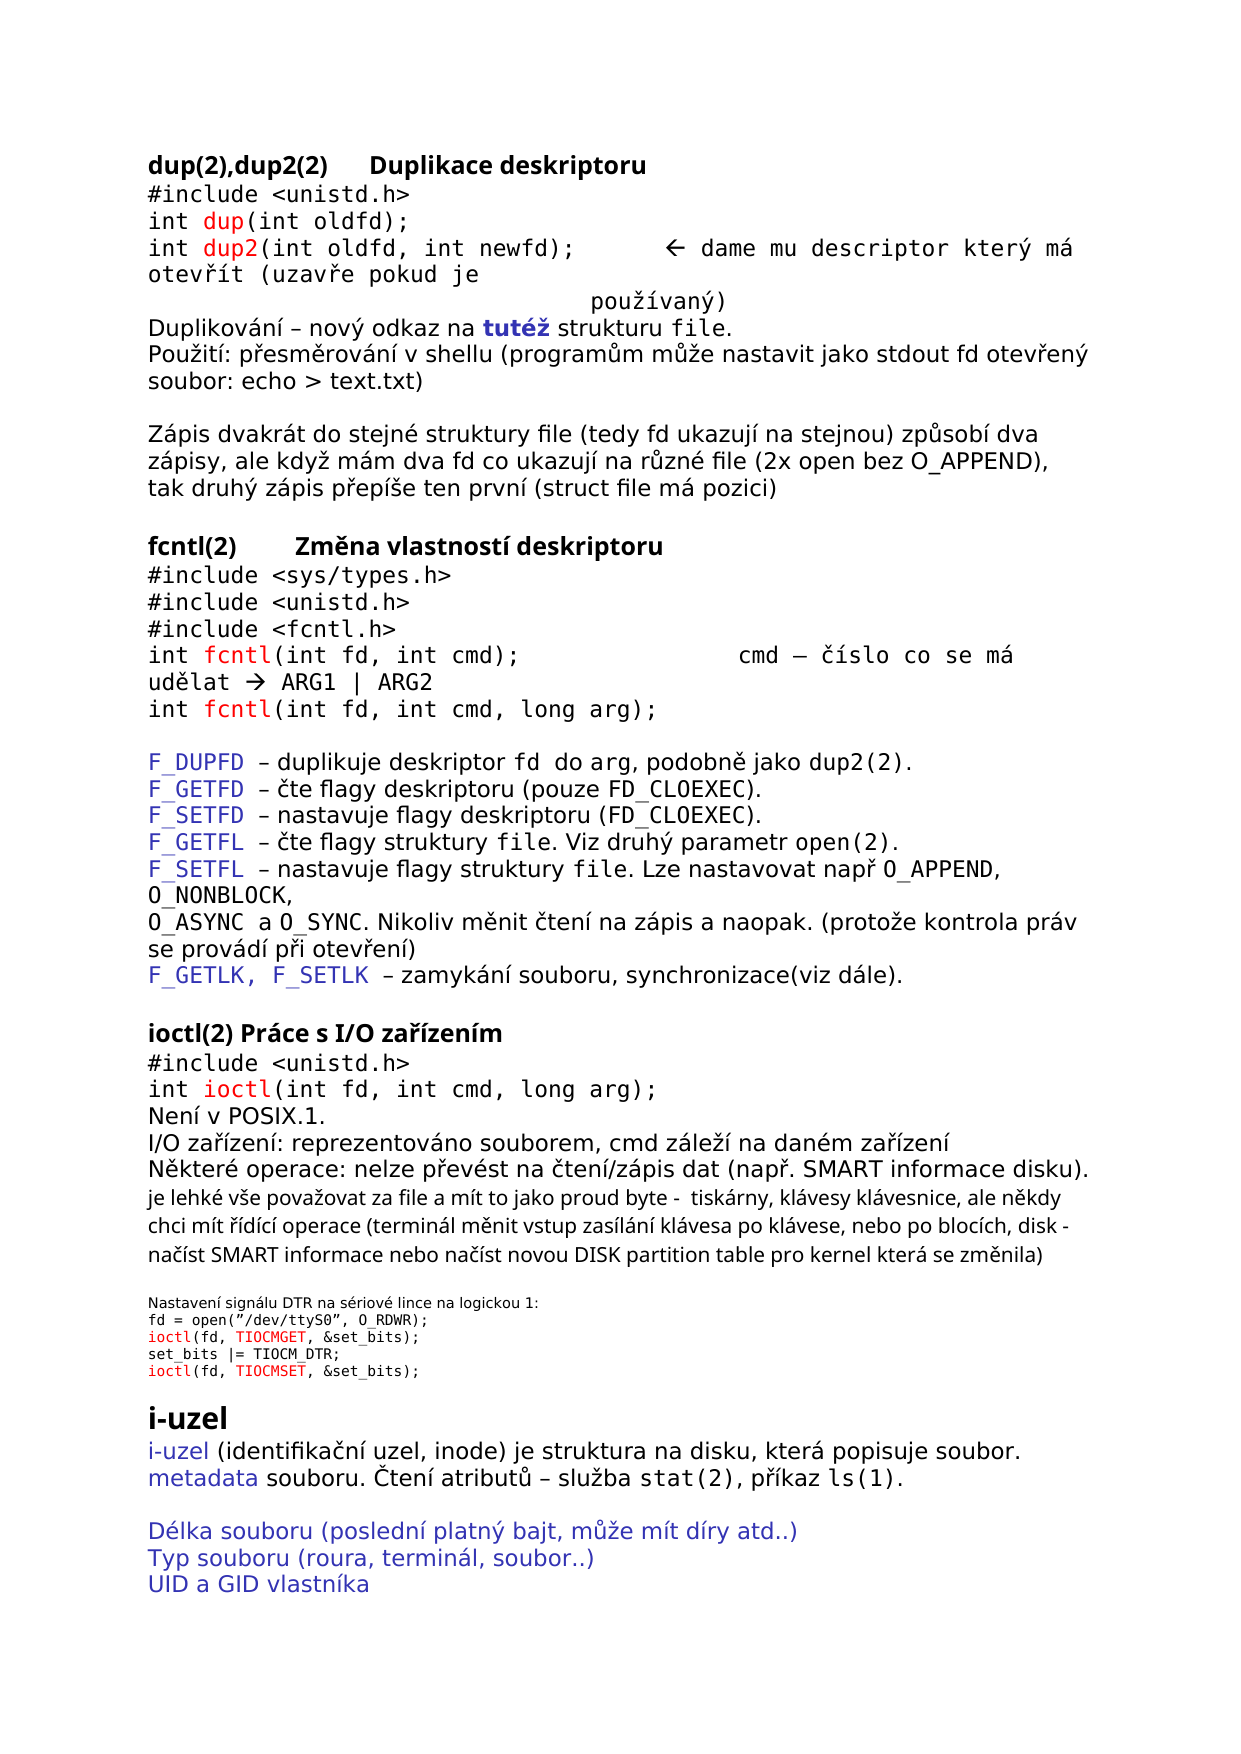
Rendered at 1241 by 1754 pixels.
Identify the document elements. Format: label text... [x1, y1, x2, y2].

text Délka souboru (poslední platný bajt, může mít díry atd..) [148, 1518, 1093, 1545]
text int dup(int oldfd); [148, 208, 1093, 235]
text je lehké vše považovat za file a mít to jako proud byte - tiskárny, klávesy klávesnice, ale někdy chci mít řídící operace (terminál měnit vstup zasílání klávesa po klávese, nebo po blocích, disk - načíst SMART informace nebo načíst novou DISK partition table pro kernel která se změnila) [148, 1183, 1093, 1268]
text int dup2(int oldfd, int newfd); dame mu descriptor který má otevřít (uzavře pokud je [148, 235, 1093, 288]
text F_SETFD – nastavuje flagy deskriptoru (FD_CLOEXEC). [148, 802, 1093, 829]
text fd = open(”/dev/ttyS0”, O_RDWR); [148, 1312, 1093, 1329]
text ioctl(fd, TIOCMGET, &set_bits); [148, 1329, 1093, 1346]
text fcntl(2) Změna vlastností deskriptoru [148, 528, 1093, 562]
text F_SETFL – nastavuje flagy struktury file. Lze nastavovat např O_APPEND, O_NONBLOCK, [148, 856, 1093, 909]
text dup(2),dup2(2) Duplikace deskriptoru [148, 148, 1093, 182]
text F_GETFL – čte flagy struktury file. Viz druhý parametr open(2). [148, 829, 1093, 856]
text Není v POSIX.1. [148, 1103, 1093, 1130]
text Nastavení signálu DTR na sériové lince na logickou 1: [148, 1295, 1093, 1312]
text set_bits |= TIOCM_DTR; [148, 1346, 1093, 1363]
text i-uzel [148, 1397, 1093, 1438]
text #include <unistd.h> [148, 182, 1093, 208]
text #include <unistd.h> [148, 589, 1093, 616]
text používaný) [516, 288, 1093, 315]
text Typ souboru (roura, terminál, soubor..) [148, 1545, 1093, 1571]
text metadata souboru. Čtení atributů – služba stat(2), příkaz ls(1). [148, 1465, 1093, 1491]
text F_GETLK, F_SETLK – zamykání souboru, synchronizace(viz dále). [148, 962, 1093, 989]
text #include <unistd.h> [148, 1050, 1093, 1076]
text int fcntl(int fd, int cmd, long arg); [148, 696, 1093, 722]
text Použití: přesměrování v shellu (programům může nastavit jako stdout fd otevřený soubor: echo > text.txt) [148, 342, 1093, 395]
text int ioctl(int fd, int cmd, long arg); [148, 1076, 1093, 1103]
text UID a GID vlastníka [148, 1571, 1093, 1598]
text int fcntl(int fd, int cmd); cmd – číslo co se má udělat ARG1 | ARG2 [148, 642, 1093, 696]
text Duplikování – nový odkaz na tutéž strukturu file. [148, 315, 1093, 342]
text #include <sys/types.h> [148, 562, 1093, 589]
text I/O zařízení: reprezentováno souborem, cmd záleží na daném zařízení [148, 1130, 1093, 1156]
text #include <fcntl.h> [148, 616, 1093, 642]
text F_DUPFD – duplikuje deskriptor fd do arg, podobně jako dup2(2). [148, 749, 1093, 776]
text ioctl(fd, TIOCMSET, &set_bits); [148, 1363, 1093, 1380]
text Některé operace: nelze převést na čtení/zápis dat (např. SMART informace disku). [148, 1156, 1093, 1183]
text O_ASYNC a O_SYNC. Nikoliv měnit čtení na zápis a naopak. (protože kontrola práv se provádí při otevření) [148, 909, 1093, 962]
text i-uzel (identifikační uzel, inode) je struktura na disku, která popisuje soubor. [148, 1438, 1093, 1465]
text F_GETFD – čte flagy deskriptoru (pouze FD_CLOEXEC). [148, 776, 1093, 802]
text ioctl(2) Práce s I/O zařízením [148, 1016, 1093, 1050]
text Zápis dvakrát do stejné struktury file (tedy fd ukazují na stejnou) způsobí dva zápisy, ale když mám dva fd co ukazují na různé file (2x open bez O_APPEND), tak druhý zápis přepíše ten první (struct file má pozici) [148, 422, 1093, 502]
